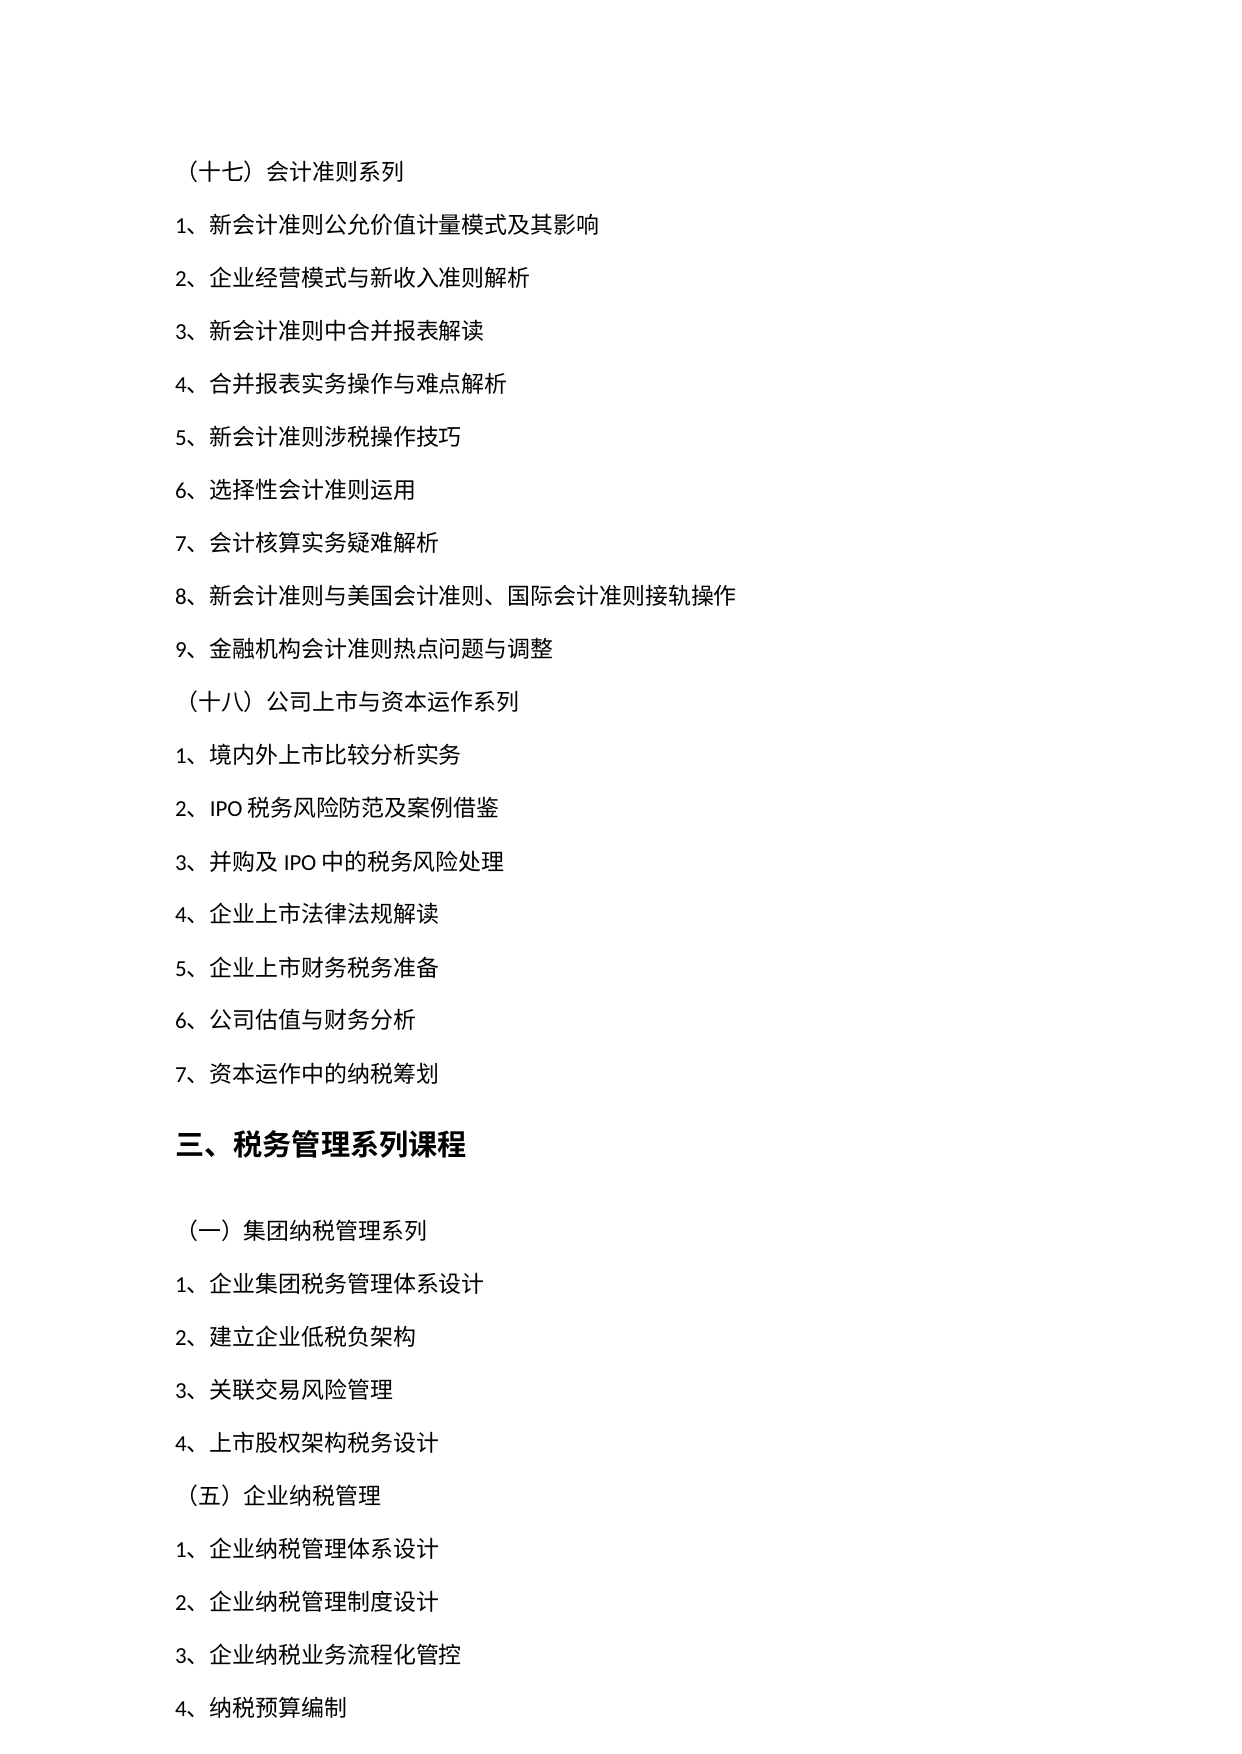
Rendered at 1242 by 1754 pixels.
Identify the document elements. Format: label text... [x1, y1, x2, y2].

text （五）企业纳税管理 [175, 1482, 1067, 1510]
text 3、并购及 IPO中的税务风险处理 [175, 848, 1067, 876]
text 4、上市股权架构税务设计 [175, 1429, 1067, 1457]
text 1、境内外上市比较分析实务 [175, 742, 1067, 769]
text （一）集团纳税管理系列 [175, 1217, 1067, 1245]
text 3、企业纳税业务流程化管控 [175, 1641, 1067, 1669]
text （十八）公司上市与资本运作系列 [175, 688, 1067, 717]
text 1、企业纳税管理体系设计 [175, 1535, 1067, 1563]
text 7、资本运作中的纳税筹划 [175, 1060, 1067, 1088]
text 2、企业纳税管理制度设计 [175, 1588, 1067, 1616]
text 2、IPO税务风险防范及案例借鉴 [175, 794, 1067, 823]
text 4、纳税预算编制 [175, 1694, 1067, 1722]
text 8、新会计准则与美国会计准则、国际会计准则接轨操作 [175, 582, 1067, 611]
text 7、会计核算实务疑难解析 [175, 529, 1067, 557]
text （十七）会计准则系列 [175, 158, 1067, 186]
text 5、新会计准则涉税操作技巧 [175, 423, 1067, 451]
text 1、企业集团税务管理体系设计 [175, 1270, 1067, 1298]
text 4、合并报表实务操作与难点解析 [175, 370, 1067, 398]
text 2、企业经营模式与新收入准则解析 [175, 264, 1067, 292]
subtitle 三、税务管理系列课程 [175, 1121, 1067, 1163]
text 3、关联交易风险管理 [175, 1376, 1067, 1404]
text 1、新会计准则公允价值计量模式及其影响 [175, 211, 1067, 239]
text 9、金融机构会计准则热点问题与调整 [175, 636, 1067, 663]
text 6、选择性会计准则运用 [175, 476, 1067, 504]
text 4、企业上市法律法规解读 [175, 901, 1067, 929]
text 6、公司估值与财务分析 [175, 1007, 1067, 1035]
text 2、建立企业低税负架构 [175, 1323, 1067, 1351]
text 3、新会计准则中合并报表解读 [175, 317, 1067, 345]
text 5、企业上市财务税务准备 [175, 954, 1067, 982]
